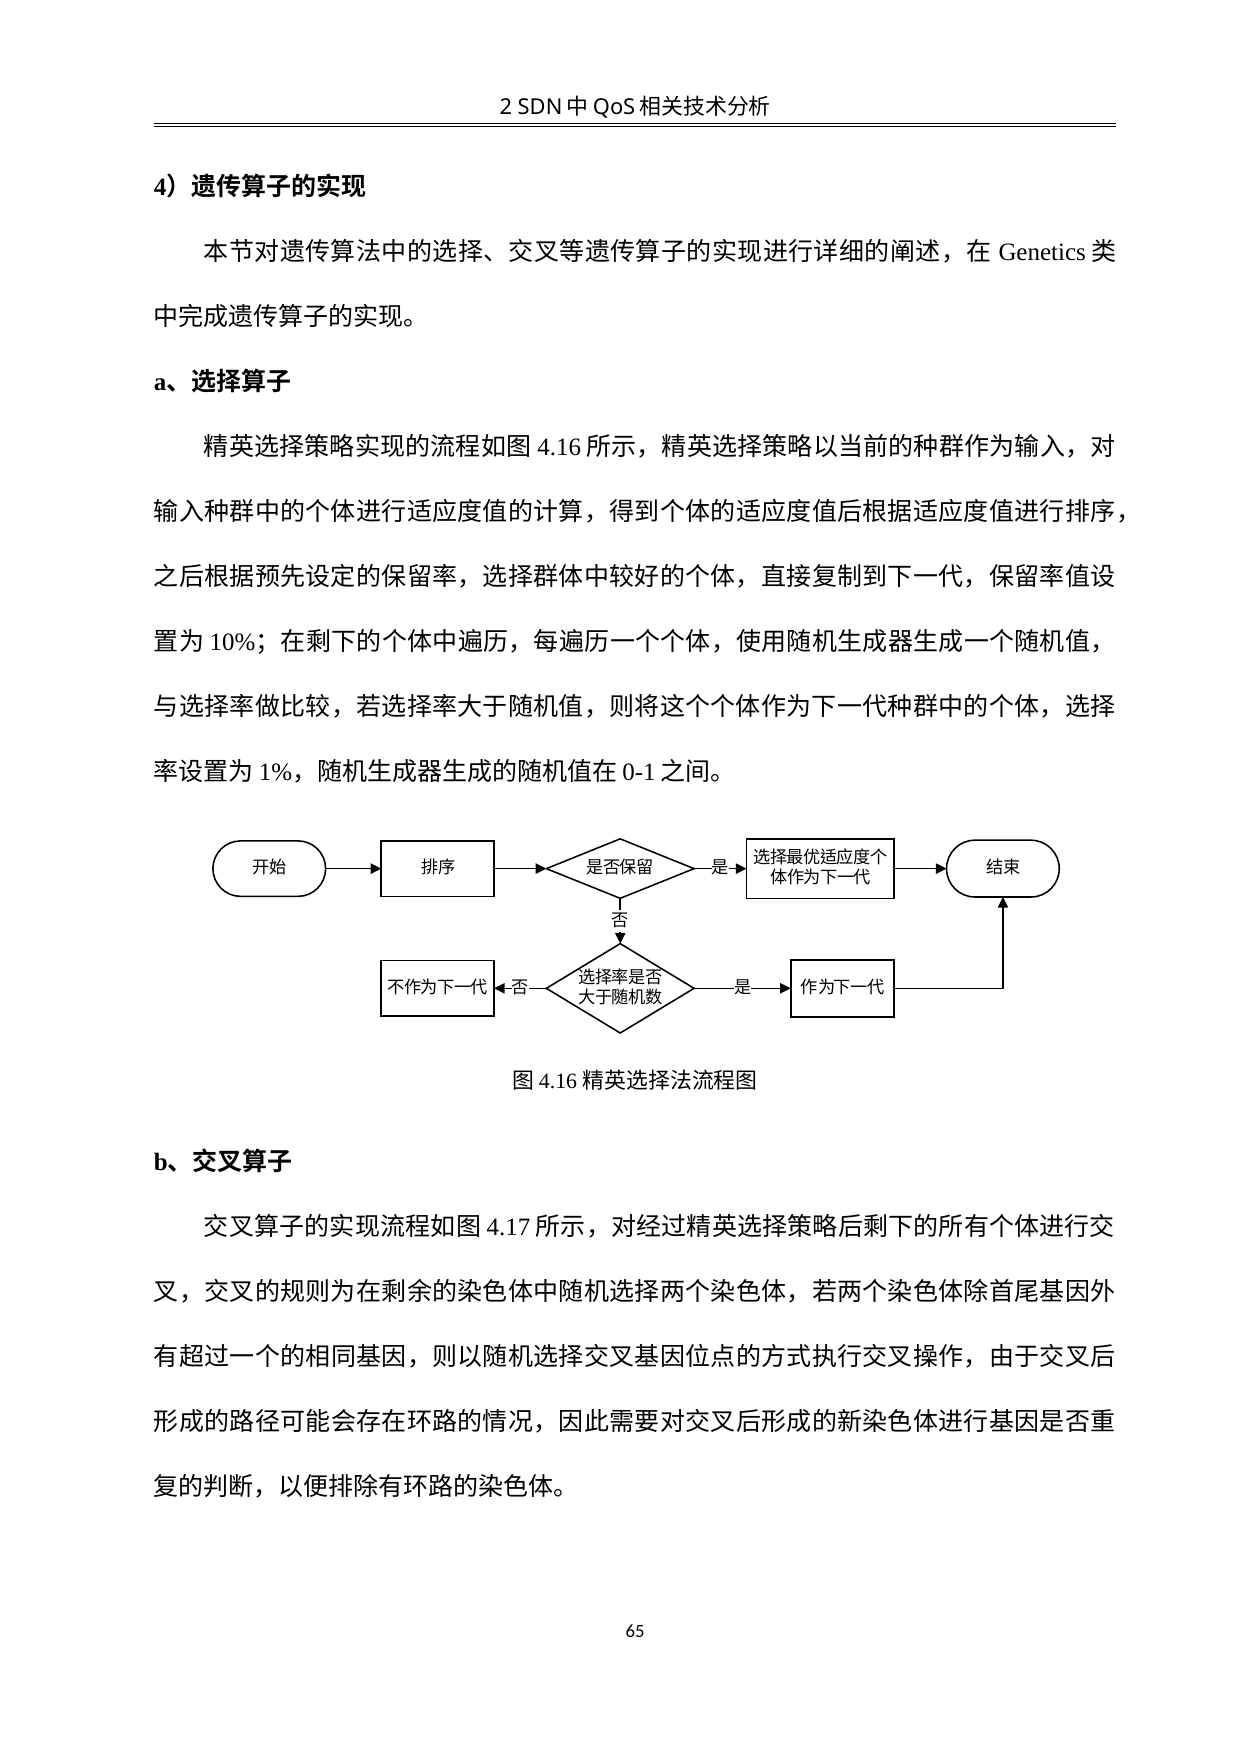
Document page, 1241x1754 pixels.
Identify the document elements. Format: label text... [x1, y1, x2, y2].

text 交叉算子的实现流程如图4.17所示，对经过精英选择策略后剩下的所有个体进行交叉，交叉的规则为在剩余的染色体中随机选择两个染色体，若两个染色体除首尾基因外有超过一个的相同基因，则以随机选择交叉基因位点的方式执行交叉操作，由于交叉后形成的路径可能会存在环路的情况，因此需要对交叉后形成的新染色体进行基因是否重复的判断，以便排除有环路的染色体。 [154, 1192, 1116, 1517]
text b、交叉算子 [154, 1127, 1116, 1192]
text 精英选择策略实现的流程如图4.16所示，精英选择策略以当前的种群作为输入，对输入种群中的个体进行适应度值的计算，得到个体的适应度值后根据适应度值进行排序，之后根据预先设定的保留率，选择群体中较好的个体，直接复制到下一代，保留率值设置为10%；在剩下的个体中遍历，每遍历一个个体，使用随机生成器生成一个随机值，与选择率做比较，若选择率大于随机值，则将这个个体作为下一代种群中的个体，选择率设置为1%，随机生成器生成的随机值在0-1之间。 [154, 412, 1116, 802]
text a、选择算子 [154, 347, 1116, 412]
table_cell 图4.16 精英选择法流程图 [154, 1063, 1116, 1095]
text 4）遗传算子的实现 [154, 152, 1116, 217]
text 本节对遗传算法中的选择、交叉等遗传算子的实现进行详细的阐述，在Genetics类中完成遗传算子的实现。 [154, 217, 1116, 347]
table_header [154, 835, 1116, 1062]
